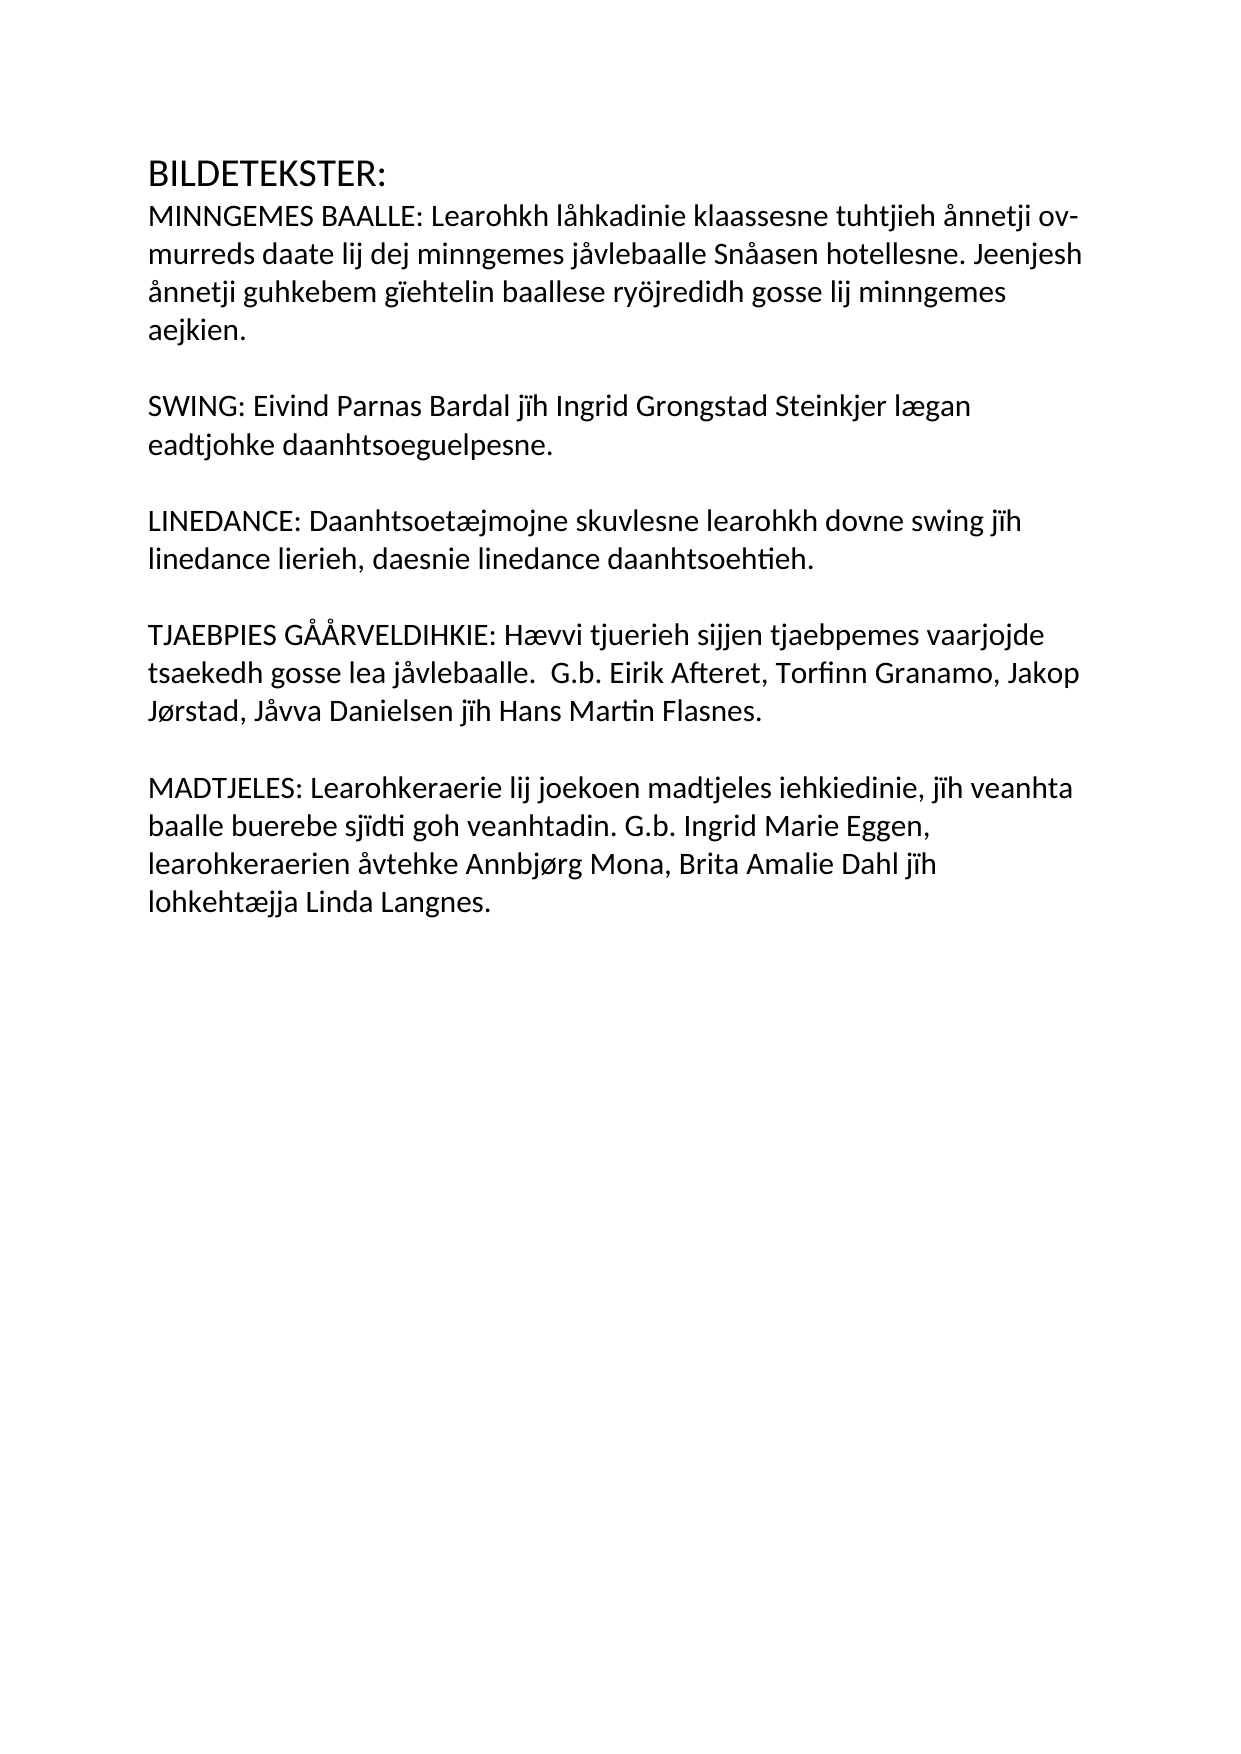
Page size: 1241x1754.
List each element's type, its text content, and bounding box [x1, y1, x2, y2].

text LINEDANCE: Daanhtsoetæjmojne skuvlesne learohkh dovne swing jïh linedance lierieh, daesnie linedance daanhtsoehtieh. [148, 501, 1093, 577]
text SWING: Eivind Parnas Bardal jïh Ingrid Grongstad Steinkjer lægan eadtjohke daanhtsoeguelpesne. [148, 387, 1093, 463]
text TJAEBPIES GÅÅRVELDIHKIE: Hævvi tjuerieh sijjen tjaebpemes vaarjojde tsaekedh gosse lea jåvlebaalle. G.b. Eirik Afteret, Torfinn Granamo, Jakop Jørstad, Jåvva Danielsen jïh Hans Martin Flasnes. [148, 615, 1093, 730]
text MINNGEMES BAALLE: Learohkh låhkadinie klaassesne tuhtjieh ånnetji ov-murreds daate lij dej minngemes jåvlebaalle Snåasen hotellesne. Jeenjesh ånnetji guhkebem gïehtelin baallese ryöjredidh gosse lij minngemes aejkien. [148, 196, 1093, 348]
text BILDETEKSTER: [148, 148, 1093, 196]
text MADTJELES: Learohkeraerie lij joekoen madtjeles iehkiedinie, jïh veanhta baalle buerebe sjïdti goh veanhtadin. G.b. Ingrid Marie Eggen, learohkeraerien åvtehke Annbjørg Mona, Brita Amalie Dahl jïh lohkehtæjja Linda Langnes. [148, 768, 1093, 920]
